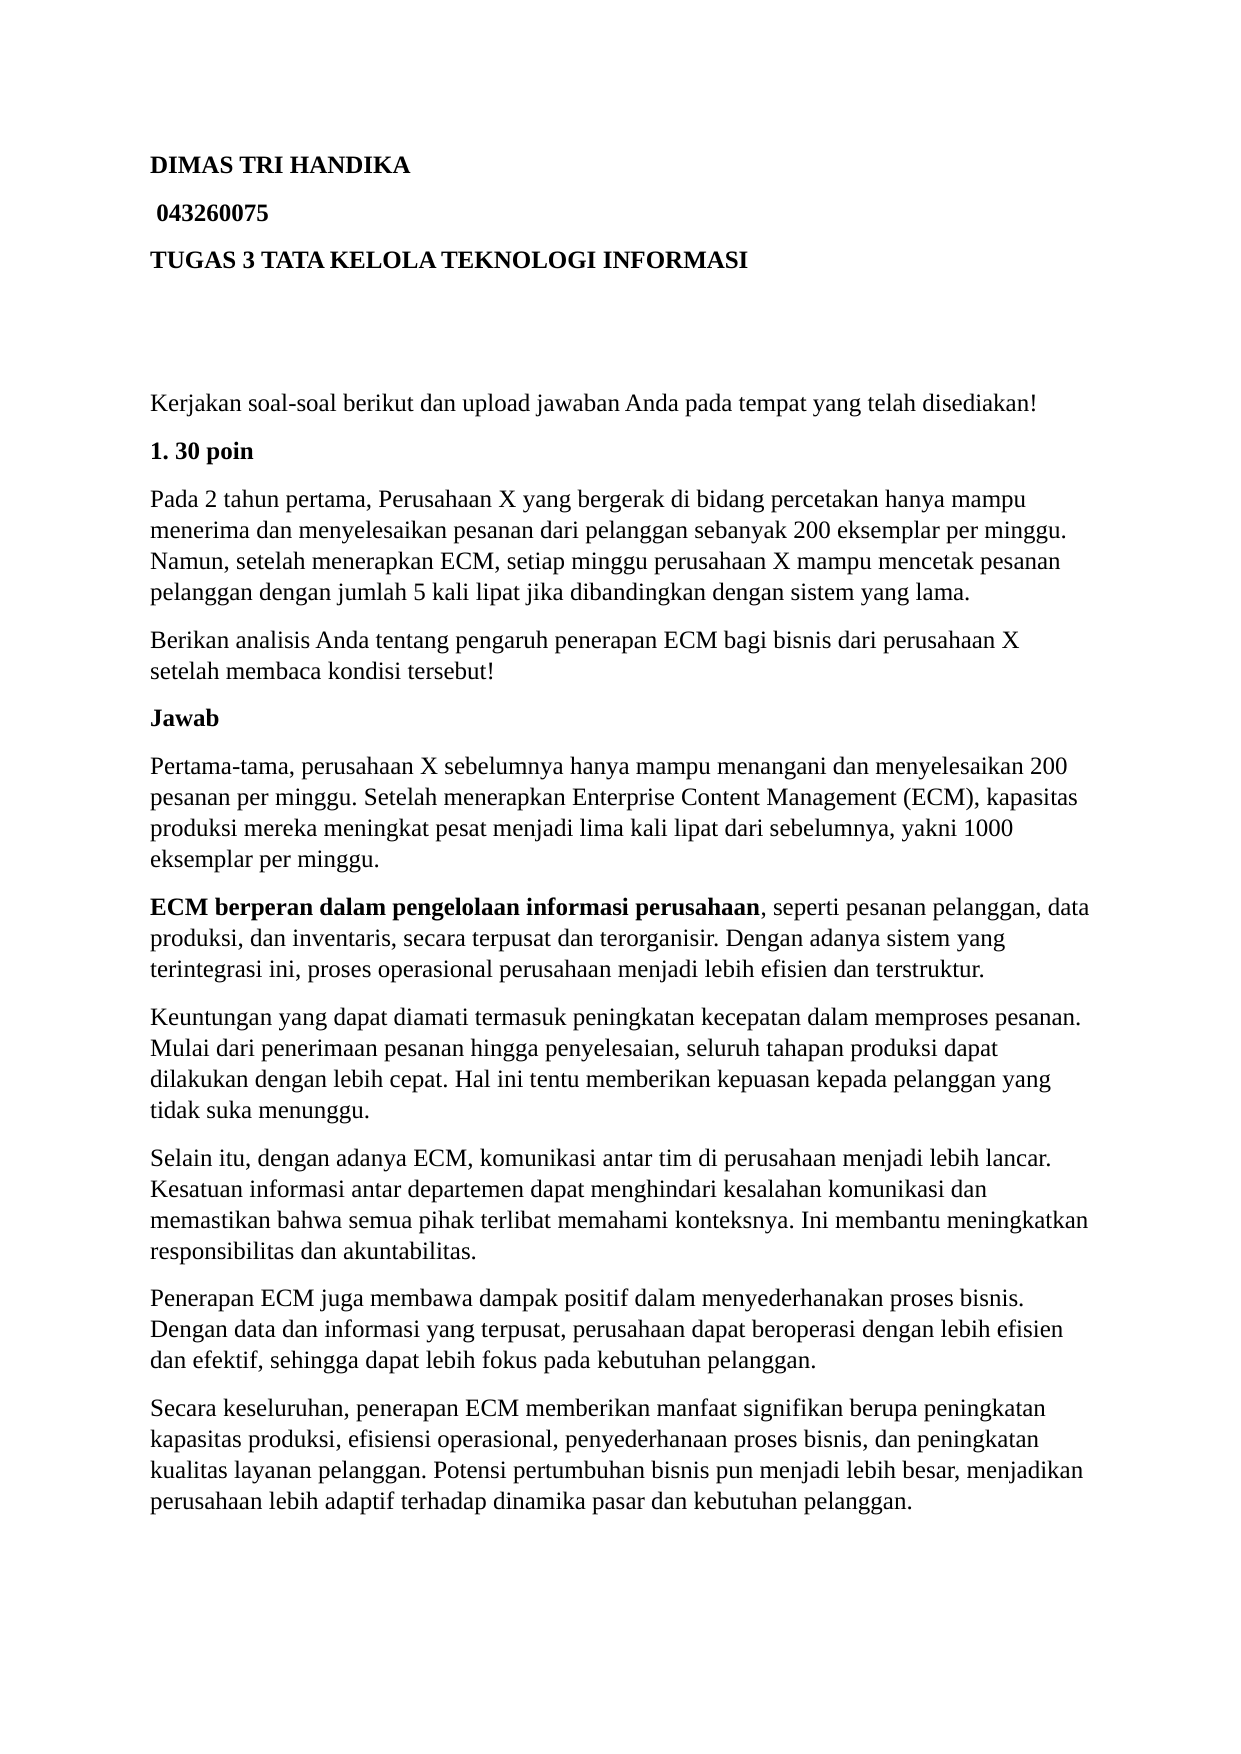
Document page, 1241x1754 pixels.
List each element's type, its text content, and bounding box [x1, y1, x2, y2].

text DIMAS TRI HANDIKA [150, 150, 1090, 179]
text Penerapan ECM juga membawa dampak positif dalam menyederhanakan proses bisnis. Dengan data dan informasi yang terpusat, perusahaan dapat beroperasi dengan lebih efisien dan efektif, sehingga dapat lebih fokus pada kebutuhan pelanggan. [150, 1283, 1090, 1374]
text Keuntungan yang dapat diamati termasuk peningkatan kecepatan dalam memproses pesanan. Mulai dari penerimaan pesanan hingga penyelesaian, seluruh tahapan produksi dapat dilakukan dengan lebih cepat. Hal ini tentu memberikan kepuasan kepada pelanggan yang tidak suka menunggu. [150, 1002, 1090, 1124]
text Kerjakan soal-soal berikut dan upload jawaban Anda pada tempat yang telah disediakan! [150, 388, 1090, 417]
text Jawab [150, 703, 1090, 732]
text Secara keseluruhan, penerapan ECM memberikan manfaat signifikan berupa peningkatan kapasitas produksi, efisiensi operasional, penyederhanaan proses bisnis, dan peningkatan kualitas layanan pelanggan. Potensi pertumbuhan bisnis pun menjadi lebih besar, menjadikan perusahaan lebih adaptif terhadap dinamika pasar dan kebutuhan pelanggan. [150, 1393, 1090, 1515]
text 1. 30 poin [150, 436, 1090, 465]
text Pada 2 tahun pertama, Perusahaan X yang bergerak di bidang percetakan hanya mampu menerima dan menyelesaikan pesanan dari pelanggan sebanyak 200 eksemplar per minggu. Namun, setelah menerapkan ECM, setiap minggu perusahaan X mampu mencetak pesanan pelanggan dengan jumlah 5 kali lipat jika dibandingkan dengan sistem yang lama. [150, 484, 1090, 606]
text TUGAS 3 TATA KELOLA TEKNOLOGI INFORMASI [150, 245, 1090, 274]
text 043260075 [150, 198, 1090, 226]
text ECM berperan dalam pengelolaan informasi perusahaan, seperti pesanan pelanggan, data produksi, dan inventaris, secara terpusat dan terorganisir. Dengan adanya sistem yang terintegrasi ini, proses operasional perusahaan menjadi lebih efisien dan terstruktur. [150, 892, 1090, 983]
text Selain itu, dengan adanya ECM, komunikasi antar tim di perusahaan menjadi lebih lancar. Kesatuan informasi antar departemen dapat menghindari kesalahan komunikasi dan memastikan bahwa semua pihak terlibat memahami konteksnya. Ini membantu meningkatkan responsibilitas dan akuntabilitas. [150, 1143, 1090, 1264]
text Berikan analisis Anda tentang pengaruh penerapan ECM bagi bisnis dari perusahaan X setelah membaca kondisi tersebut! [150, 625, 1090, 684]
text Pertama-tama, perusahaan X sebelumnya hanya mampu menangani dan menyelesaikan 200 pesanan per minggu. Setelah menerapkan Enterprise Content Management (ECM), kapasitas produksi mereka meningkat pesat menjadi lima kali lipat dari sebelumnya, yakni 1000 eksemplar per minggu. [150, 751, 1090, 873]
